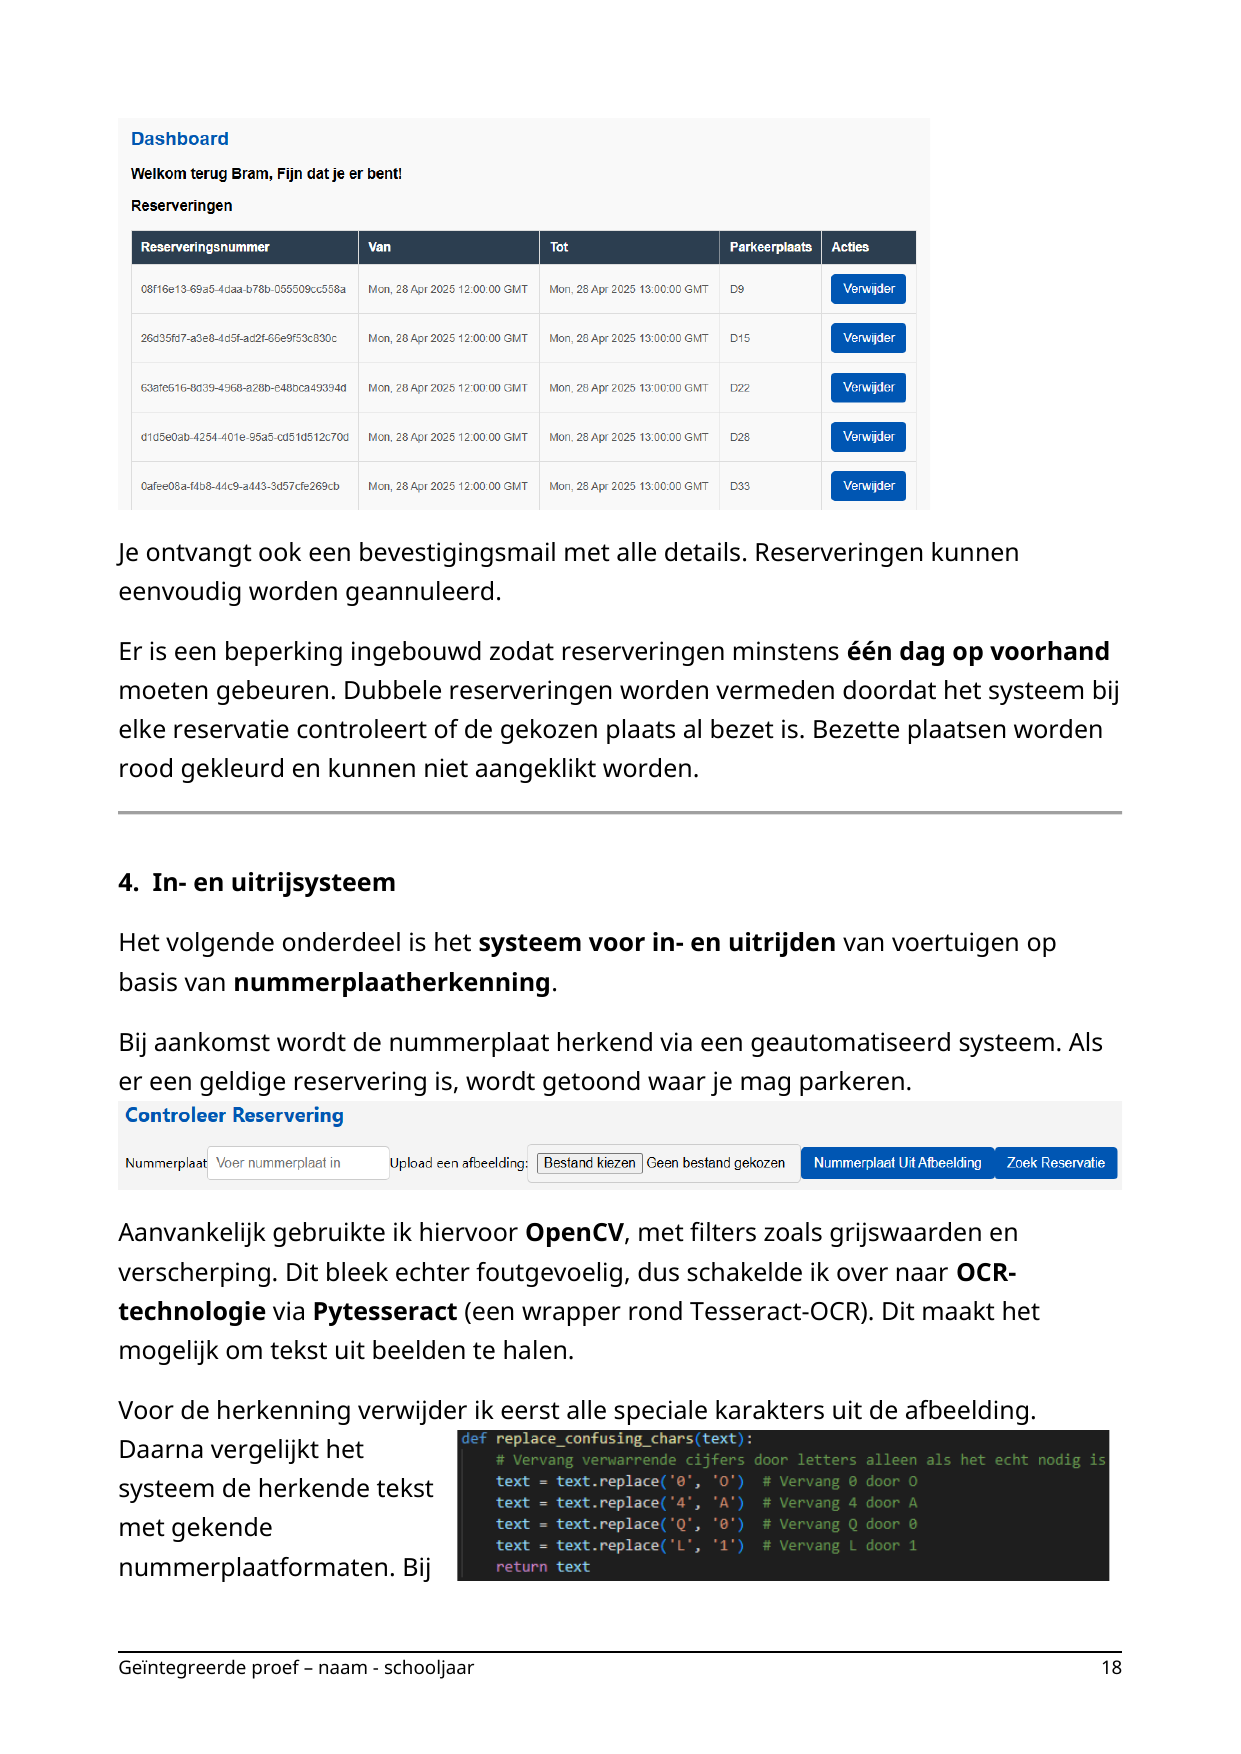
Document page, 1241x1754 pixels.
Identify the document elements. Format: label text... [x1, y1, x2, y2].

text Er is een beperking ingebouwd zodat reserveringen minstens één dag op voorhand moeten gebeuren. Dubbele reserveringen worden vermeden doordat het systeem bij elke reservatie controleert of de gekozen plaats al bezet is. Bezette plaatsen worden rood gekleurd en kunnen niet aangeklikt worden. [118, 634, 1122, 785]
picture [118, 1101, 1123, 1190]
text 4. In- en uitrijsysteem [118, 865, 1122, 899]
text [118, 1392, 1122, 1583]
picture [456, 1430, 1109, 1581]
text Je ontvangt ook een bevestigingsmail met alle details. Reserveringen kunnen eenvoudig worden geannuleerd. [118, 534, 1122, 608]
text Het volgende onderdeel is het systeem voor in- en uitrijden van voertuigen op basis van nummerplaatherkenning. [118, 925, 1122, 998]
picture [118, 118, 931, 510]
text Aanvankelijk gebruikte ik hiervoor OpenCV, met filters zoals grijswaarden en verscherping. Dit bleek echter foutgevoelig, dus schakelde ik over naar OCR-technologie via Pytesseract (een wrapper rond Tesseract-OCR). Dit maakt het mogelijk om tekst uit beelden te halen. [118, 1215, 1122, 1367]
text Bij aankomst wordt de nummerplaat herkend via een geautomatiseerd systeem. Als er een geldige reservering is, wordt getoond waar je mag parkeren. [118, 1024, 1122, 1101]
